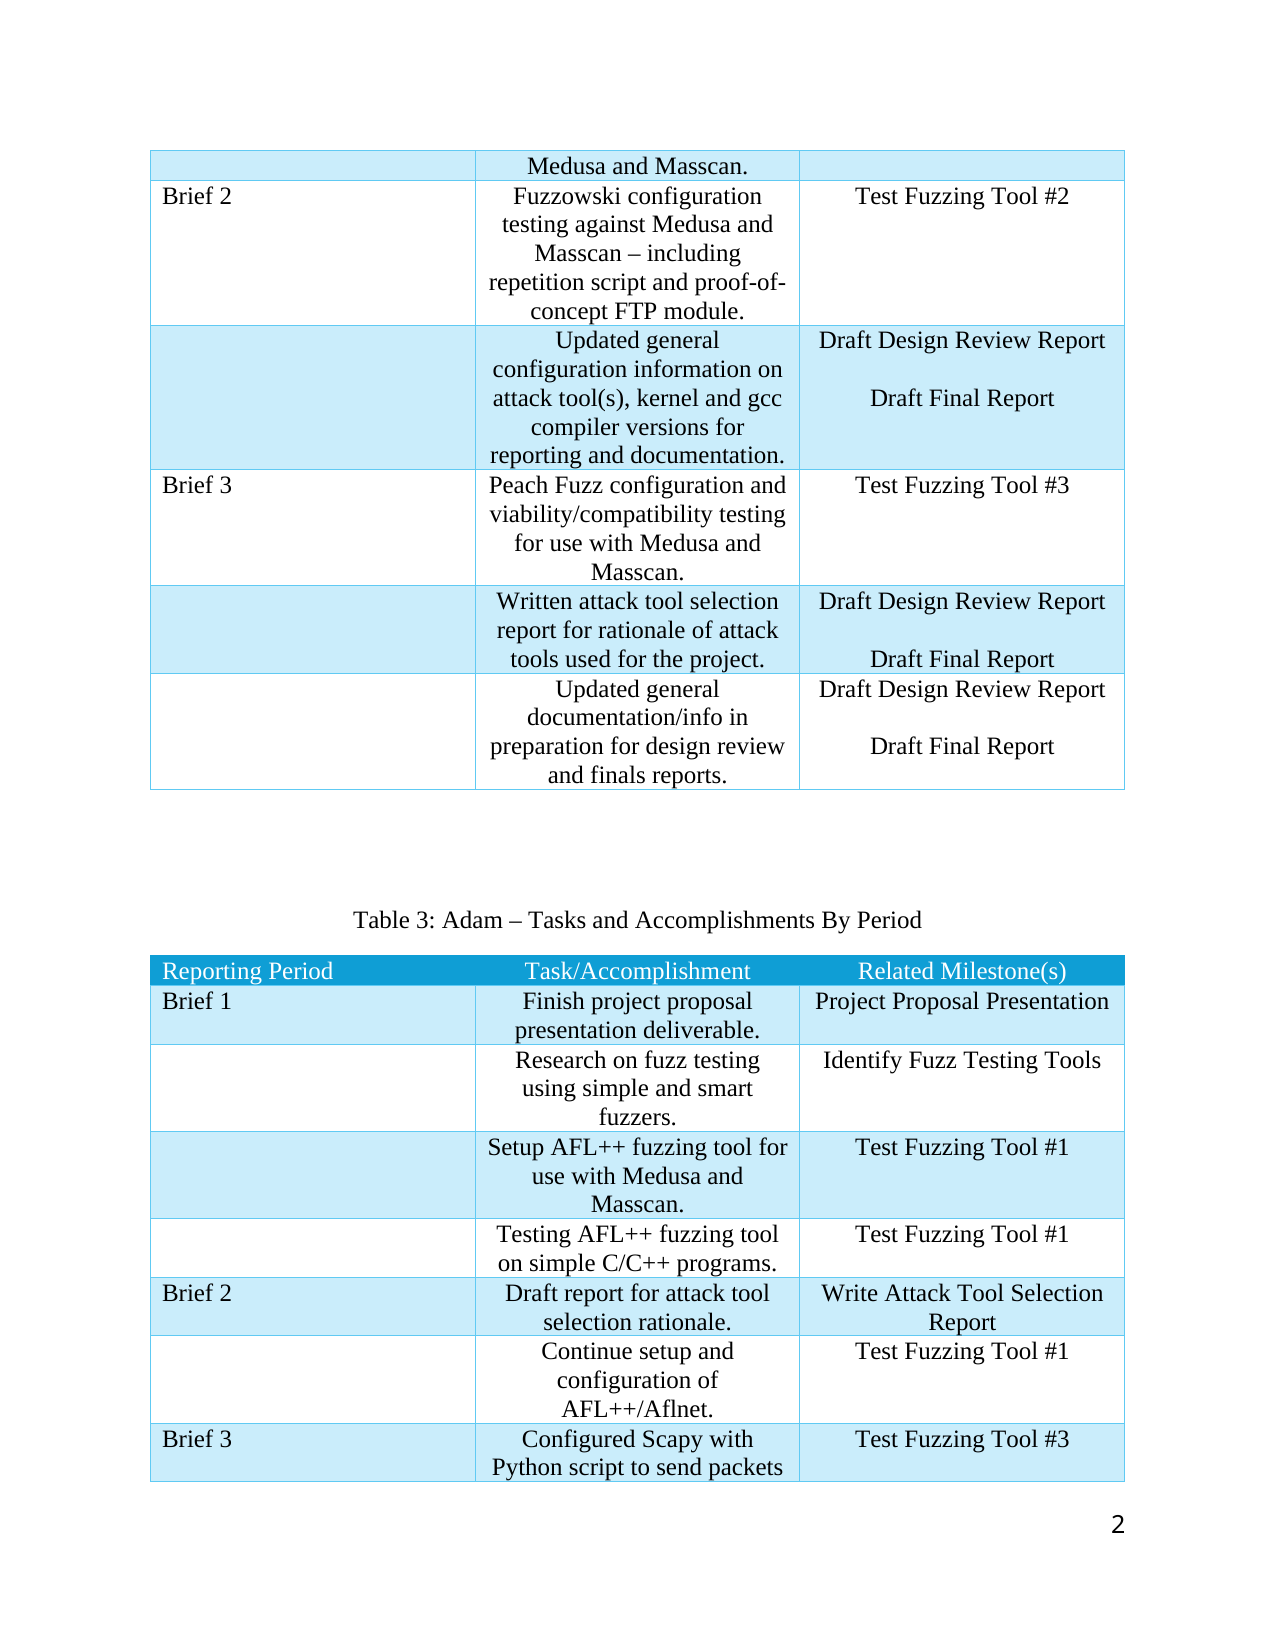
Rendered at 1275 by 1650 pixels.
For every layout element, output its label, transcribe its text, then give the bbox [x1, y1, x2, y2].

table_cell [476, 151, 799, 180]
table_cell Brief 3 [151, 1424, 475, 1481]
table_cell [151, 151, 475, 180]
table_cell Peach Fuzz configuration and viability/compatibility testing for use with Medusa and Masscan. [476, 470, 799, 585]
table_cell Test Fuzzing Tool #3 [800, 470, 1124, 585]
table_cell [151, 674, 475, 789]
table_cell Test Fuzzing Tool #1 [800, 1132, 1124, 1218]
table_cell Setup AFL++ fuzzing tool for use with Medusa and Masscan. [476, 1132, 799, 1218]
table_cell Testing AFL++ fuzzing tool on simple C/C++ programs. [476, 1219, 799, 1277]
table_header Task/Accomplishment [476, 956, 799, 985]
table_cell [476, 1424, 799, 1481]
table_cell Write Attack Tool Selection Report [800, 1278, 1124, 1335]
table_cell Test Fuzzing Tool #1 [800, 1336, 1124, 1423]
table_cell [151, 586, 475, 673]
table_cell Brief 1 [151, 986, 475, 1044]
table_cell Identify Fuzz Testing Tools [800, 1045, 1124, 1131]
table_cell [151, 1219, 475, 1277]
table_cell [800, 1424, 1124, 1481]
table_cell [800, 151, 1124, 180]
table_cell Updated general documentation/info in preparation for design review and finals reports. [476, 674, 799, 789]
table_cell Brief 2 [151, 181, 475, 324]
table_cell Test Fuzzing Tool #1 [800, 1219, 1124, 1277]
table_cell Continue setup and configuration of AFL++/Aflnet. [476, 1336, 799, 1423]
table_cell Finish project proposal presentation deliverable. [476, 986, 799, 1044]
text Table 3: Adam – Tasks and Accomplishments By Period [150, 906, 1125, 934]
table_cell Draft report for attack tool selection rationale. [476, 1278, 799, 1335]
table_cell Brief 2 [151, 1278, 475, 1335]
table_cell Draft Design Review Report Draft Final Report [800, 674, 1124, 789]
table_cell Test Fuzzing Tool #2 [800, 181, 1124, 324]
table_cell [151, 1132, 475, 1218]
table_cell [151, 1045, 475, 1131]
table_cell Draft Design Review Report Draft Final Report [800, 586, 1124, 673]
table_header Related Milestone(s) [800, 956, 1124, 985]
table_cell Project Proposal Presentation [800, 986, 1124, 1044]
table_cell Draft Design Review Report Draft Final Report [800, 326, 1124, 469]
table_cell Written attack tool selection report for rationale of attack tools used for the project. [476, 586, 799, 673]
table_cell Updated general configuration information on attack tool(s), kernel and gcc compiler versions for reporting and documentation. [476, 326, 799, 469]
table_cell Brief 3 [151, 470, 475, 585]
table_header Reporting Period [151, 956, 475, 985]
table_cell [151, 1336, 475, 1423]
table_cell Research on fuzz testing using simple and smart fuzzers. [476, 1045, 799, 1131]
table_cell Fuzzowski configuration testing against Medusa and Masscan – including repetition script and proof-of-concept FTP module. [476, 181, 799, 324]
table_cell [151, 326, 475, 469]
